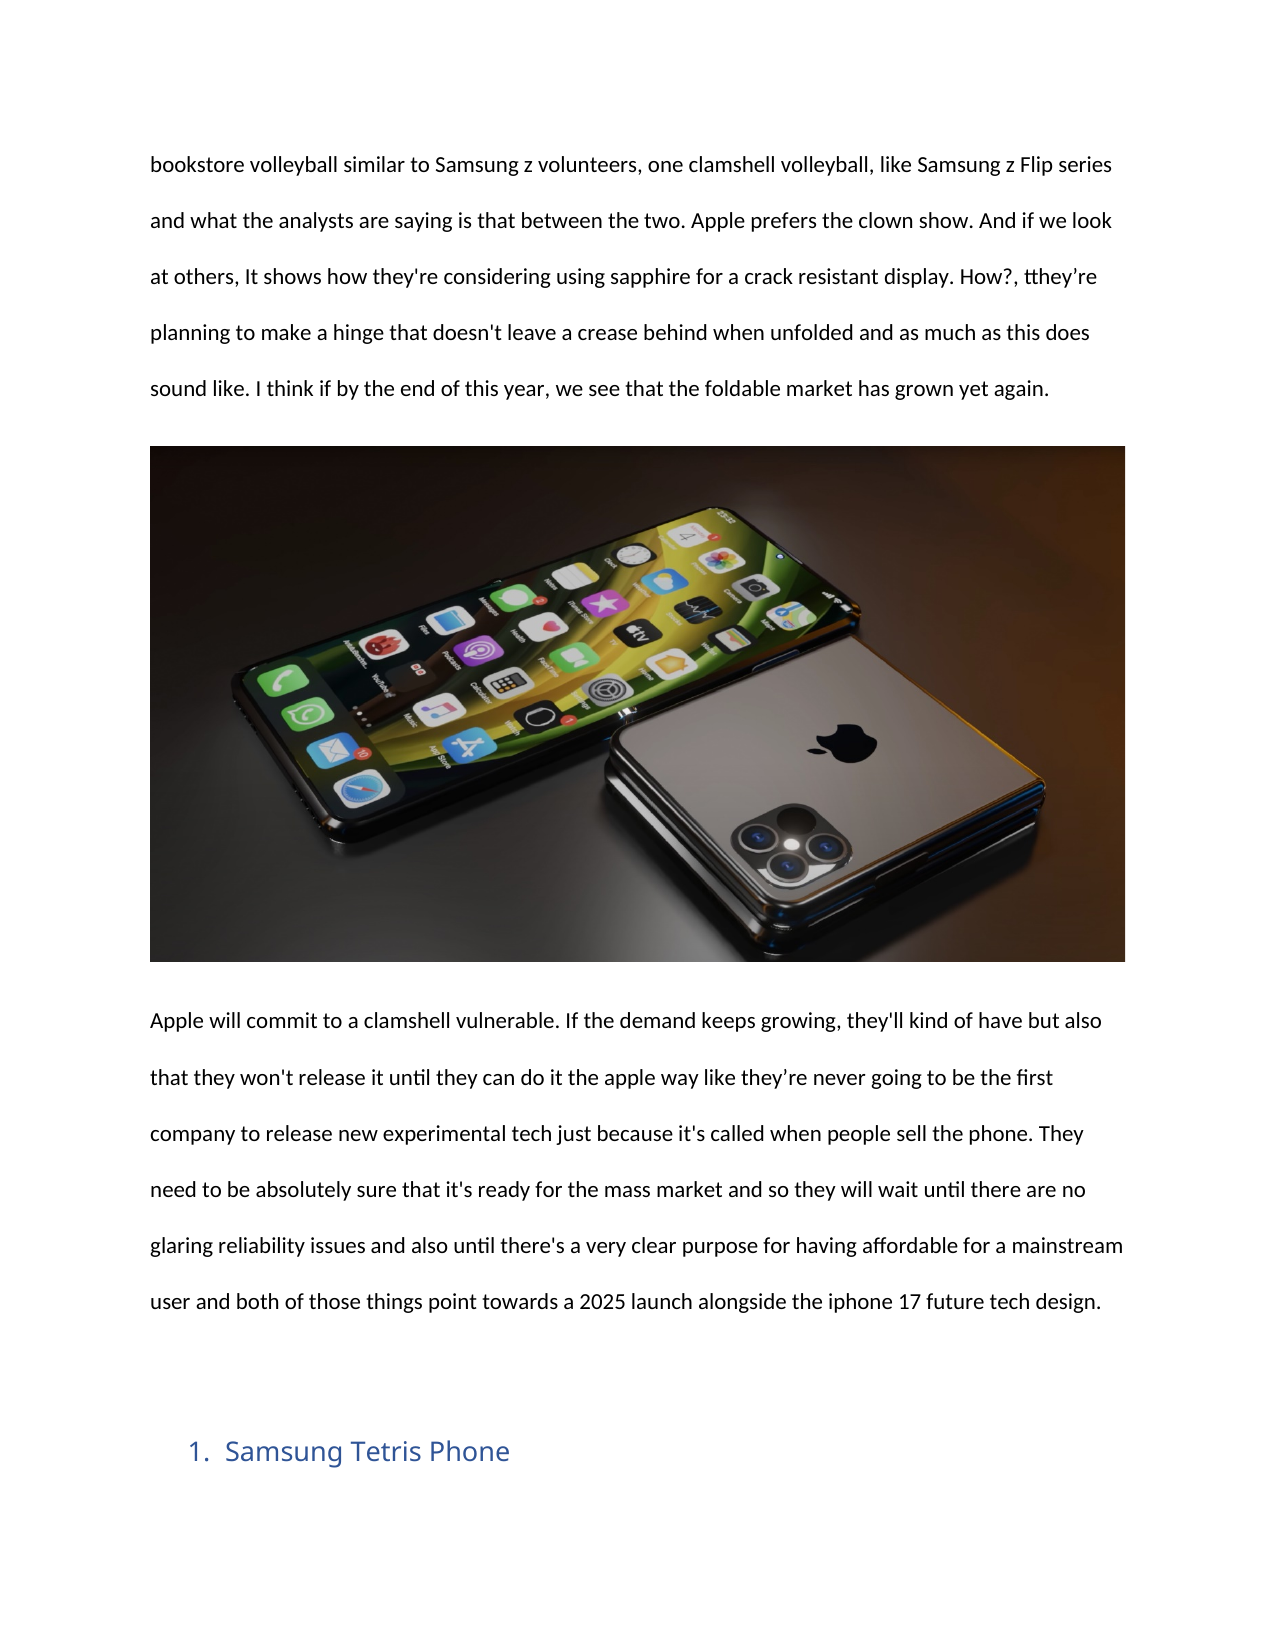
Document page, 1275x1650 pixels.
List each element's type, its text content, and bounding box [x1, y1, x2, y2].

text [150, 150, 1125, 402]
picture [150, 446, 1125, 962]
text Apple will commit to a clamshell vulnerable. If the demand keeps growing, they'll kind of have but also that they won't release it until they can do it the apple way like they’re never going to be the first company to release new experimental tech just because it's called when people sell the phone. They need to be absolutely sure that it's ready for the mass market and so they will wait until there are no glaring reliability issues and also until there's a very clear purpose for having affordable for a mainstream user and both of those things point towards a 2025 launch alongside the iphone 17 future tech design. [150, 1007, 1125, 1315]
subtitle Samsung Tetris Phone [187, 1432, 1125, 1469]
